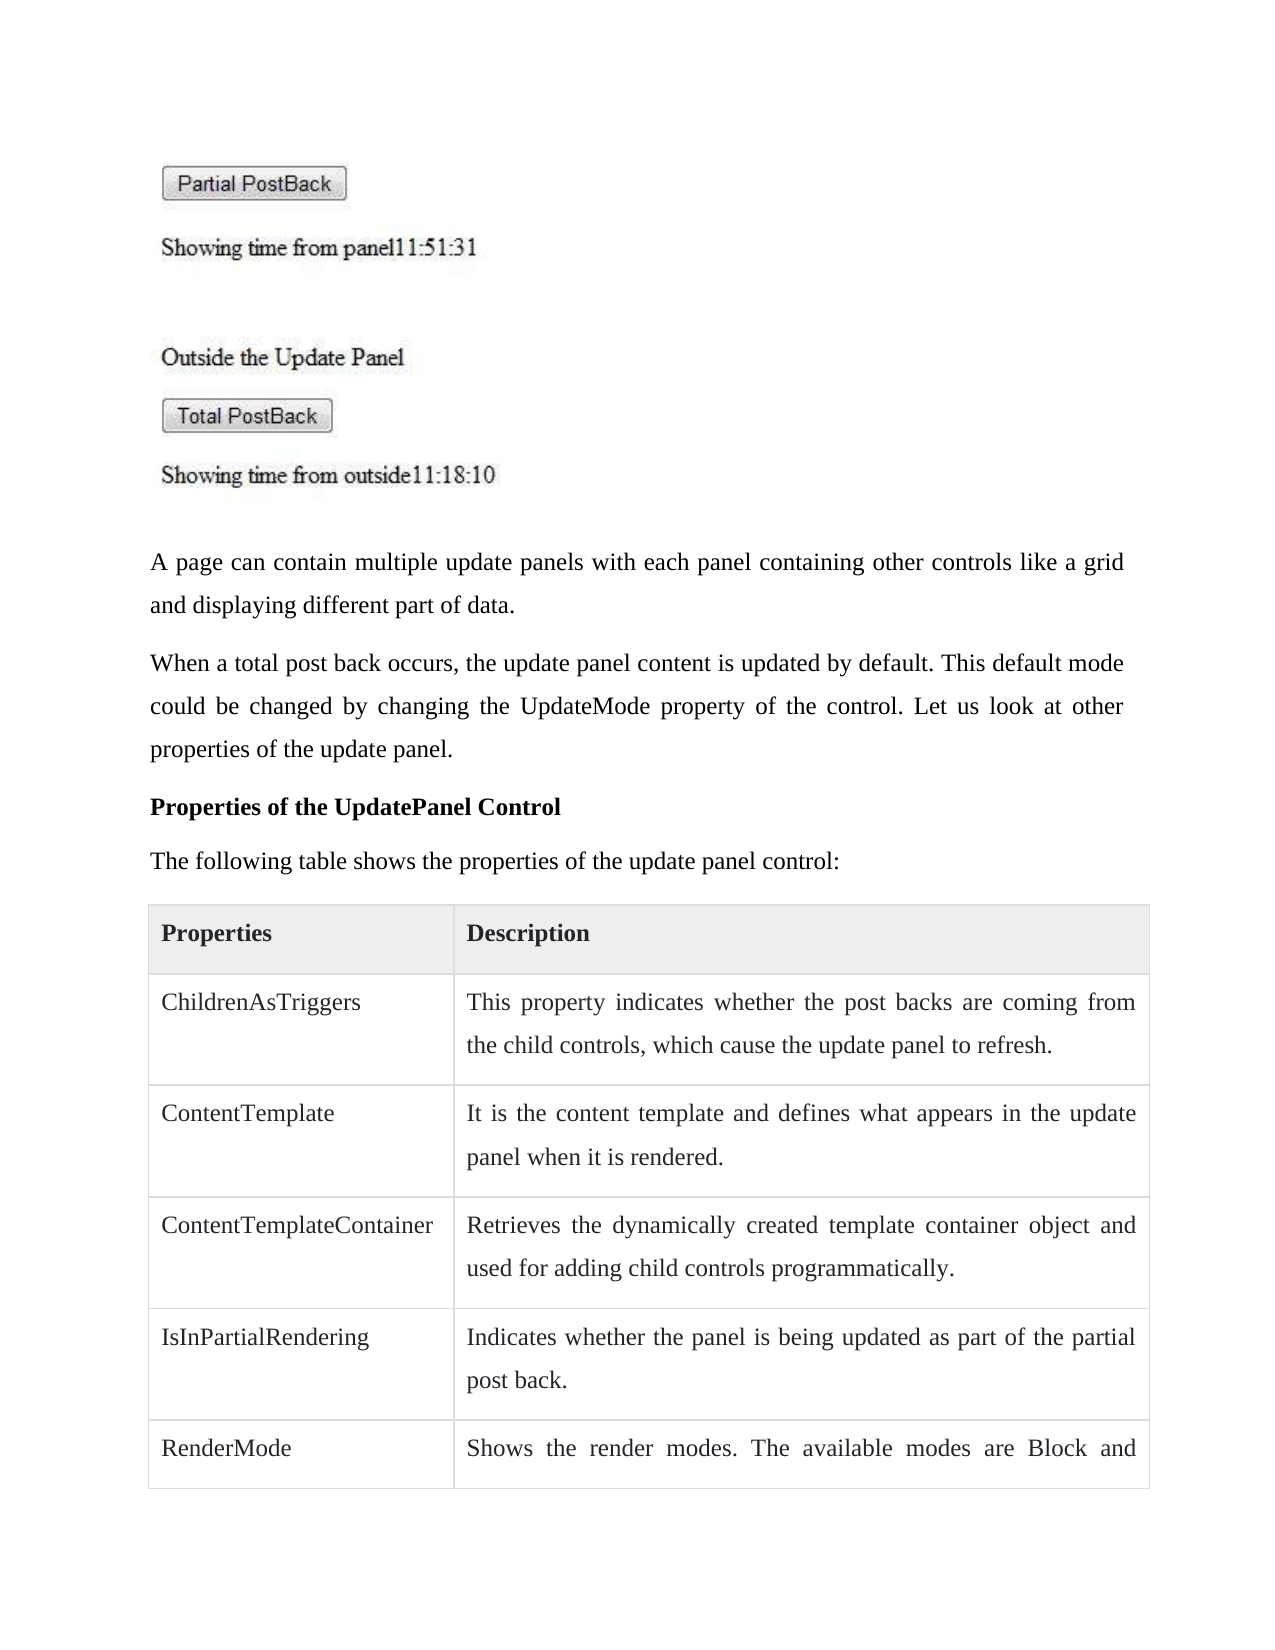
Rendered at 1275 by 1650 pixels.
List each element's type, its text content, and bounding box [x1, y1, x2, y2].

table_header Description [455, 906, 1149, 973]
table_cell Retrieves the dynamically created template container object and used for adding child controls programmatically. [455, 1198, 1149, 1307]
table_cell ContentTemplate [149, 1086, 453, 1196]
table_cell Indicates whether the panel is being updated as part of the partial post back. [455, 1309, 1149, 1419]
table_cell ChildrenAsTriggers [149, 975, 453, 1084]
table_cell This property indicates whether the post backs are coming from the child controls, which cause the update panel to refresh. [455, 975, 1149, 1084]
text The following table shows the properties of the update panel control: [150, 846, 1125, 875]
table_header Properties [149, 906, 453, 973]
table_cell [455, 1421, 1149, 1487]
text When a total post back occurs, the update panel content is updated by default. This default mode could be changed by changing the UpdateMode property of the control. Let us look at other properties of the update panel. [150, 648, 1125, 763]
table_cell It is the content template and defines what appears in the update panel when it is rendered. [455, 1086, 1149, 1196]
text Properties of the UpdatePanel Control [150, 792, 1125, 821]
text A page can contain multiple update panels with each panel containing other controls like a grid and displaying different part of data. [150, 547, 1125, 619]
table_cell IsInPartialRendering [149, 1309, 453, 1419]
picture [150, 150, 527, 521]
table_cell ContentTemplateContainer [149, 1198, 453, 1307]
table_cell RenderMode [149, 1421, 453, 1487]
